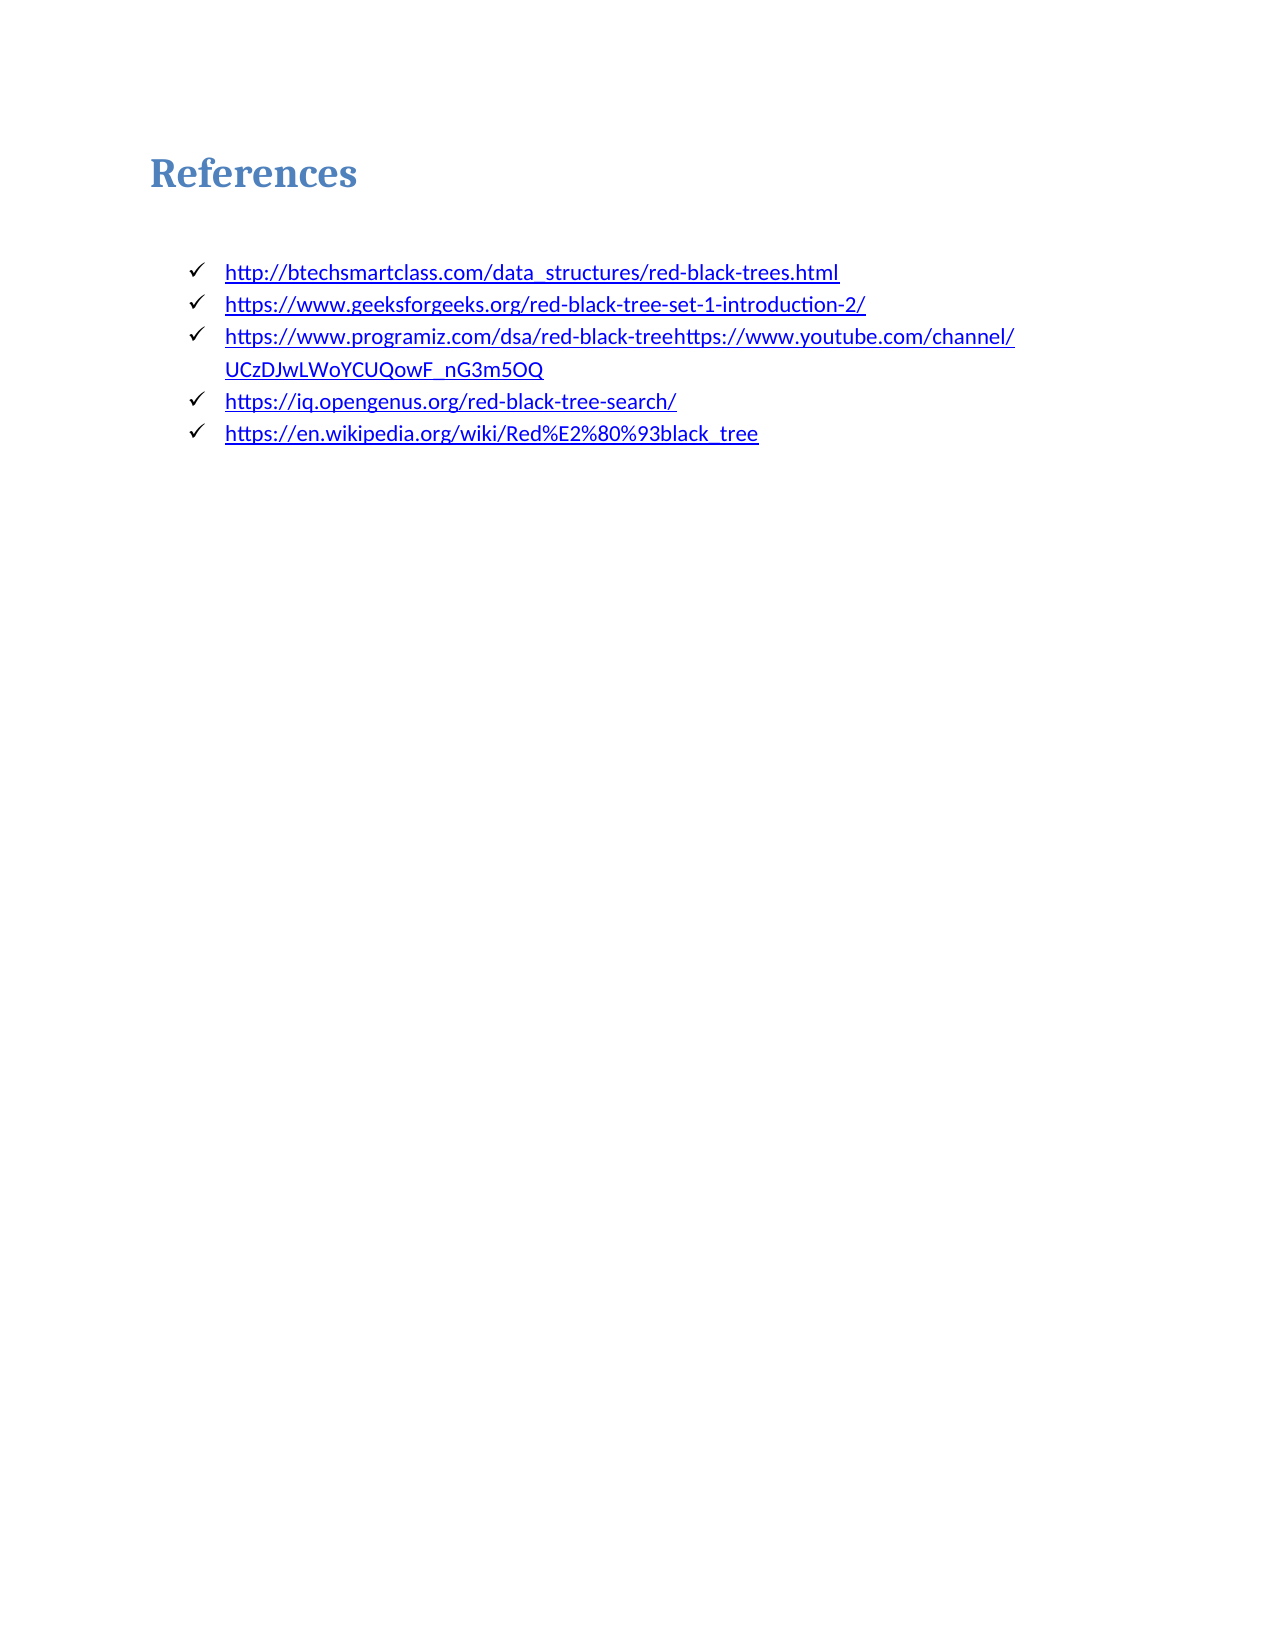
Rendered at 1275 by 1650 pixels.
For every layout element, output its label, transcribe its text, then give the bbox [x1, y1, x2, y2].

list https://www.programiz.com/dsa/red-black-treehttps://www.youtube.com/channel/UCzDJwLWoYCUQowF_nG3m5OQ [187, 322, 1125, 383]
list https://iq.opengenus.org/red-black-tree-search/ [187, 387, 1125, 415]
list https://en.wikipedia.org/wiki/Red%E2%80%93black_tree [187, 419, 1125, 447]
list https://www.geeksforgeeks.org/red-black-tree-set-1-introduction-2/ [187, 290, 1125, 318]
list http://btechsmartclass.com/data_structures/red-black-trees.html [187, 258, 1125, 286]
subtitle References [150, 150, 1125, 198]
